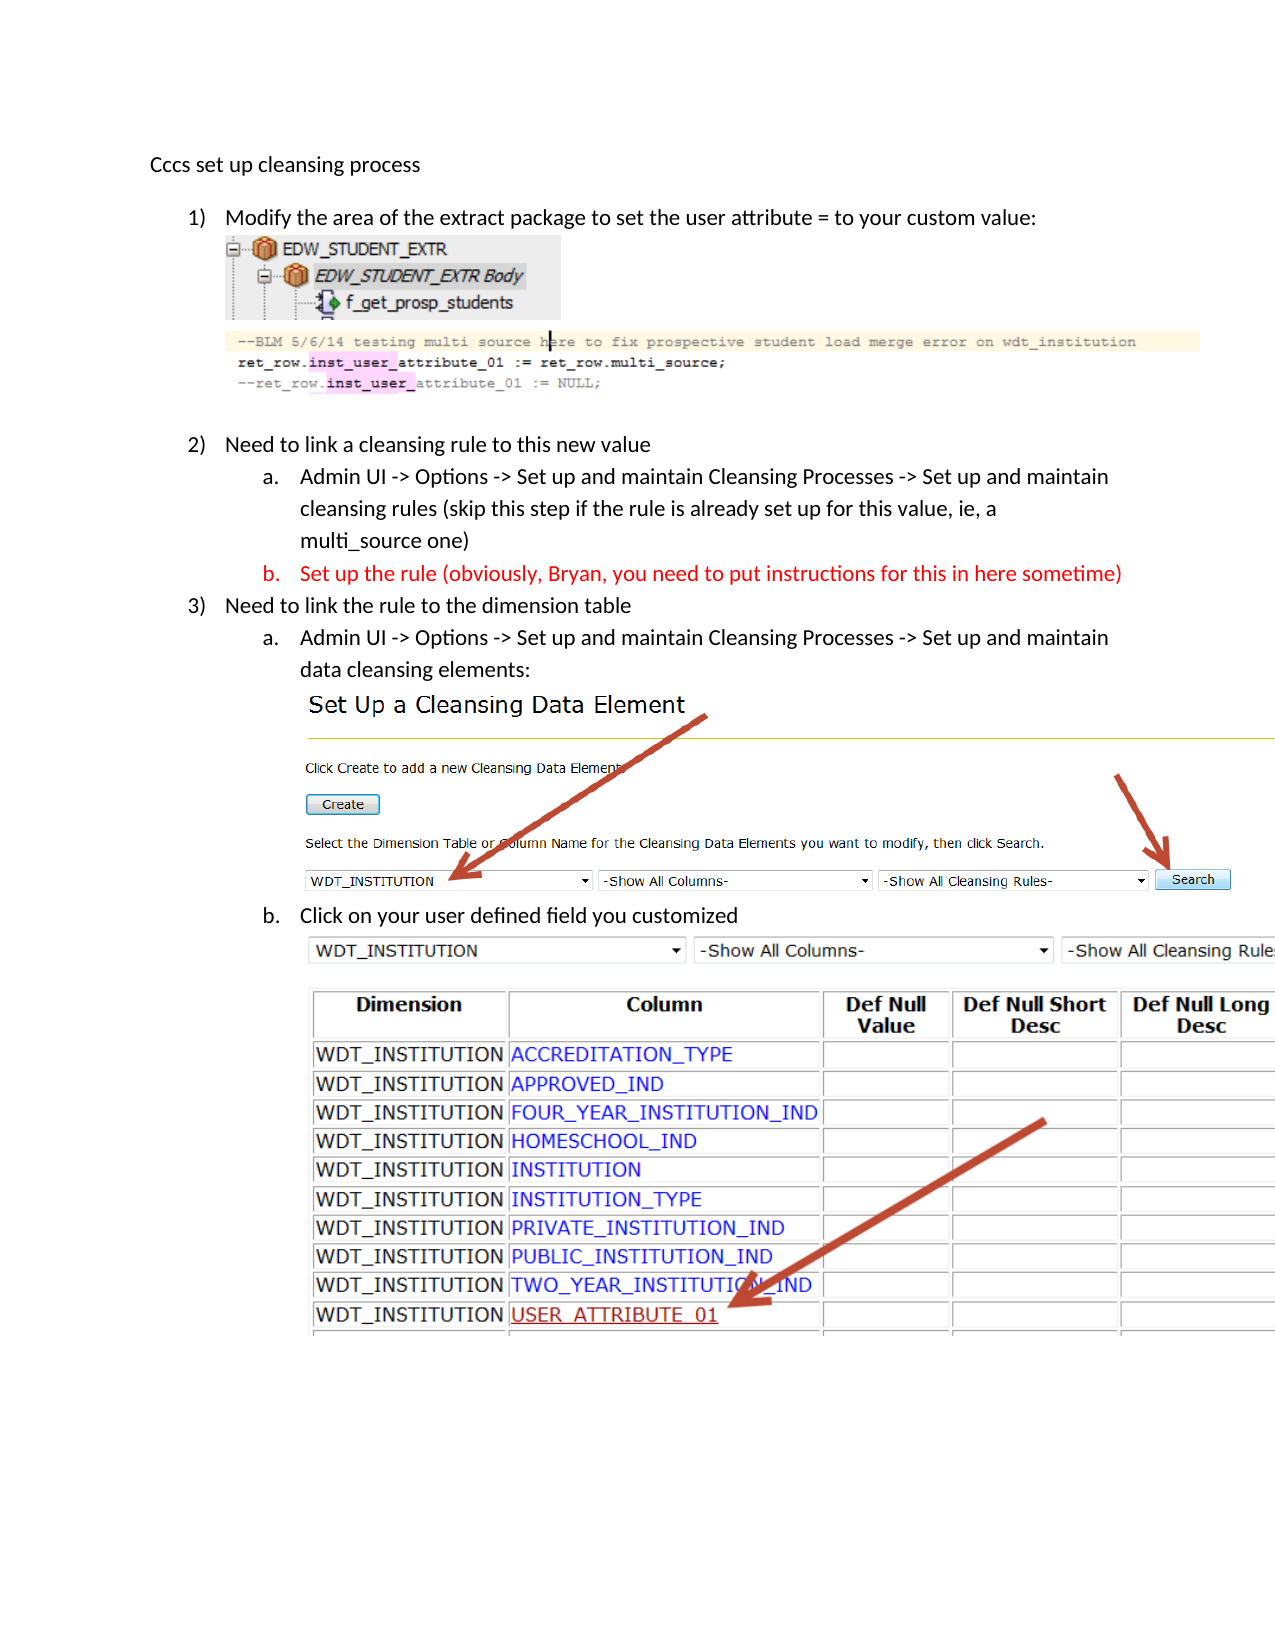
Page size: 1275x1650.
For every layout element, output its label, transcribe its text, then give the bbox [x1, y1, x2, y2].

picture [300, 687, 1275, 898]
list Admin UI -> Options -> Set up and maintain Cleansing Processes -> Set up and maintain cleansing rules (skip this step if the rule is already set up for this value, ie, a multi_source one) [262, 462, 1125, 554]
list Need to link the rule to the dimension table [187, 591, 1125, 619]
list Admin UI -> Options -> Set up and maintain Cleansing Processes -> Set up and maintain data cleansing elements: [262, 623, 1125, 683]
picture [225, 323, 1200, 394]
list Set up the rule (obviously, Bryan, you need to put instructions for this in here sometime) [262, 559, 1125, 587]
picture [300, 933, 1275, 1336]
picture [225, 235, 561, 320]
text Cccs set up cleansing process [150, 150, 1125, 178]
list Need to link a cleansing rule to this new value [187, 430, 1125, 458]
list Modify the area of the extract package to set the user attribute = to your custom value: [187, 203, 1125, 231]
